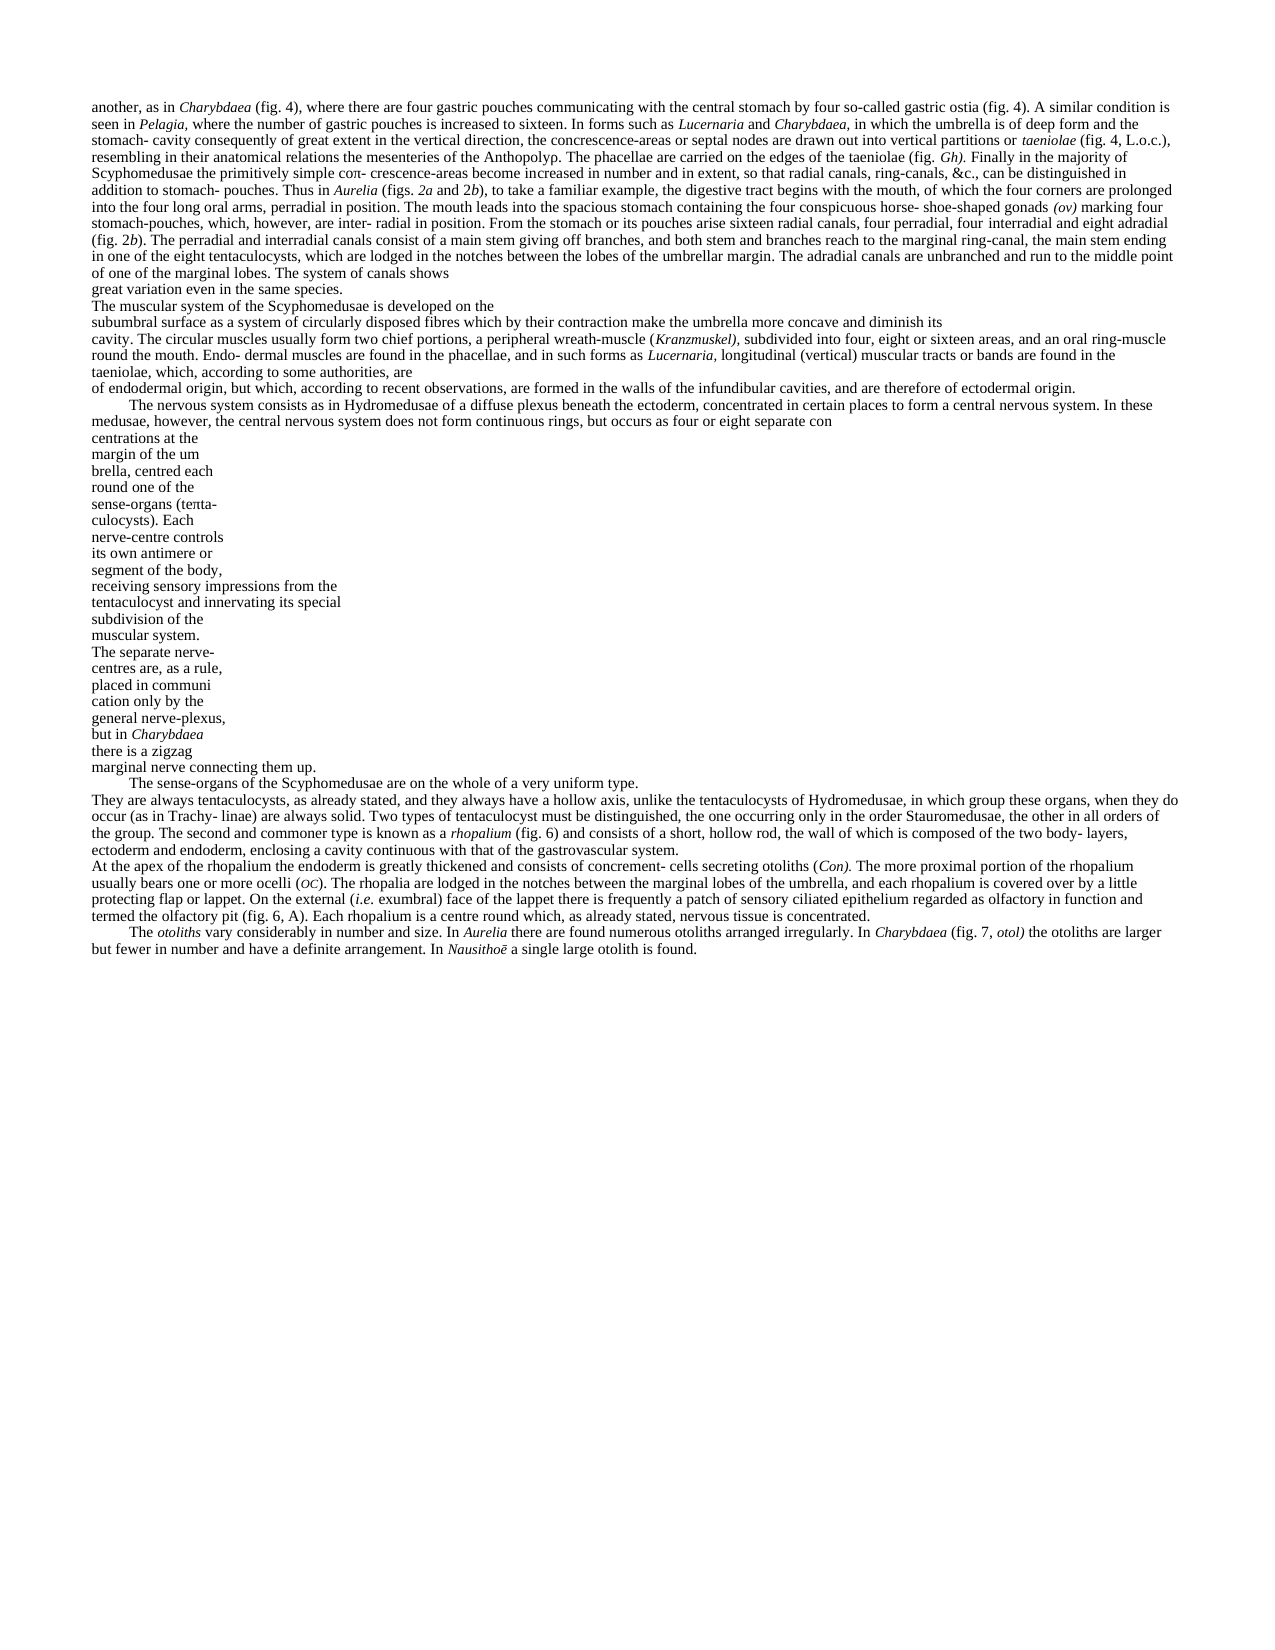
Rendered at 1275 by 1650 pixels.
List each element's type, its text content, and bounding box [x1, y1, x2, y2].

text of endodermal origin, but which, according to recent observations, are formed in the walls of the infundibular cavities, and are therefore of ectodermal origin. [91, 381, 1180, 397]
text receiving sensory impressions from the [91, 578, 1180, 595]
text placed in communi [91, 677, 1180, 693]
text The separate nerve- [91, 644, 1180, 661]
text The sense-organs of the Scyphomedusae are on the whole of a very uniform type. [91, 776, 1180, 792]
text cation only by the [91, 693, 1180, 710]
text marginal nerve connecting them up. [91, 759, 1180, 776]
text The nervous system consists as in Hydromedusae of a diffuse plexus beneath the ectoderm, concentrated in certain places to form a central nervous system. In these medusae, however, the central nervous system does not form continuous rings, but occurs as four or eight separate con [91, 397, 1180, 430]
text The muscular system of the Scyphomedusae is developed on the [91, 298, 1180, 314]
text The otoliths vary considerably in number and size. In Aurelia there are found numerous otoliths arranged irregularly. In Charybdaea (fig. 7, otol) the otoliths are larger but fewer in number and have a definite arrangement. In Nausithoē a single large otolith is found. [91, 924, 1180, 957]
text nerve-centre controls [91, 529, 1180, 545]
text cavity. The circular muscles usually form two chief portions, a peripheral wreath-muscle (Kranzmuskel), subdivided into four, eight or sixteen areas, and an oral ring-muscle round the mouth. Endo- dermal muscles are found in the phacellae, and in such forms as Lucernaria, longitudinal (vertical) muscular tracts or bands are found in the taeniolae, which, according to some authorities, are [91, 331, 1180, 381]
text but in Charybdaea [91, 726, 1180, 743]
text culocysts). Each [91, 512, 1180, 529]
text centres are, as a rule, [91, 661, 1180, 677]
text general nerve-plexus, [91, 710, 1180, 726]
text margin of the um [91, 447, 1180, 463]
text brella, centred each [91, 463, 1180, 479]
text sense-organs (teπta- [91, 496, 1180, 512]
text They are always tentaculocysts, as already stated, and they always have a hollow axis, unlike the tentaculocysts of Hydromedusae, in which group these organs, when they do occur (as in Trachy- linae) are always solid. Two types of tentaculocyst must be distinguished, the one occurring only in the order Stauromedusae, the other in all orders of the group. The second and commoner type is known as a rhopalium (fig. 6) and consists of a short, hollow rod, the wall of which is composed of the two body- layers, ectoderm and endoderm, enclosing a cavity continuous with that of the gastrovascular system. [91, 792, 1180, 858]
text its own antimere or [91, 545, 1180, 562]
text subdivision of the [91, 611, 1180, 628]
text At the apex of the rhopalium the endoderm is greatly thickened and consists of concrement- cells secreting otoliths (Con). The more proximal portion of the rhopalium usually bears one or more ocelli (oc). The rhopalia are lodged in the notches between the marginal lobes of the umbrella, and each rhopalium is covered over by a little protecting flap or lappet. On the external (i.e. exumbral) face of the lappet there is frequently a patch of sensory ciliated epithelium regarded as olfactory in function and termed the olfactory pit (fig. 6, A). Each rhopalium is a centre round which, as already stated, nervous tissue is concentrated. [91, 858, 1180, 924]
text tentaculocyst and innervating its special [91, 595, 1180, 611]
text subumbral surface as a system of circularly disposed fibres which by their contraction make the umbrella more concave and diminish its [91, 314, 1180, 331]
text great variation even in the same species. [91, 282, 1180, 298]
text centrations at the [91, 430, 1180, 447]
text segment of the body, [91, 562, 1180, 578]
text another, as in Charybdaea (fig. 4), where there are four gastric pouches communicating with the central stomach by four so-called gastric ostia (fig. 4). A similar condition is seen in Pelagia, where the number of gastric pouches is increased to sixteen. In forms such as Lucernaria and Charybdaea, in which the umbrella is of deep form and the stomach- cavity consequently of great extent in the vertical direction, the concrescence-areas or septal nodes are drawn out into vertical partitions or taeniolae (fig. 4, L.o.c.), resembling in their anatomical relations the mesenteries of the Anthopolyρ. The phacellae are carried on the edges of the taeniolae (fig. Gh). Finally in the majority of Scyphomedusae the primitively simple coπ- crescence-areas become increased in number and in extent, so that radial canals, ring-canals, &c., can be distinguished in addition to stomach- pouches. Thus in Aurelia (figs. 2a and 2b), to take a familiar example, the digestive tract begins with the mouth, of which the four corners are prolonged into the four long oral arms, perradial in position. The mouth leads into the spacious stomach containing the four conspicuous horse- shoe-shaped gonads (ov) marking four stomach-pouches, which, however, are inter- radial in position. From the stomach or its pouches arise sixteen radial canals, four perradial, four interradial and eight adradial (fig. 2b). The perradial and interradial canals consist of a main stem giving off branches, and both stem and branches reach to the marginal ring-canal, the main stem ending in one of the eight tentaculocysts, which are lodged in the notches between the lobes of the umbrellar margin. The adradial canals are unbranched and run to the middle point of one of the marginal lobes. The system of canals shows [91, 99, 1180, 282]
text muscular system. [91, 628, 1180, 644]
text there is a zigzag [91, 743, 1180, 759]
text round one of the [91, 479, 1180, 496]
